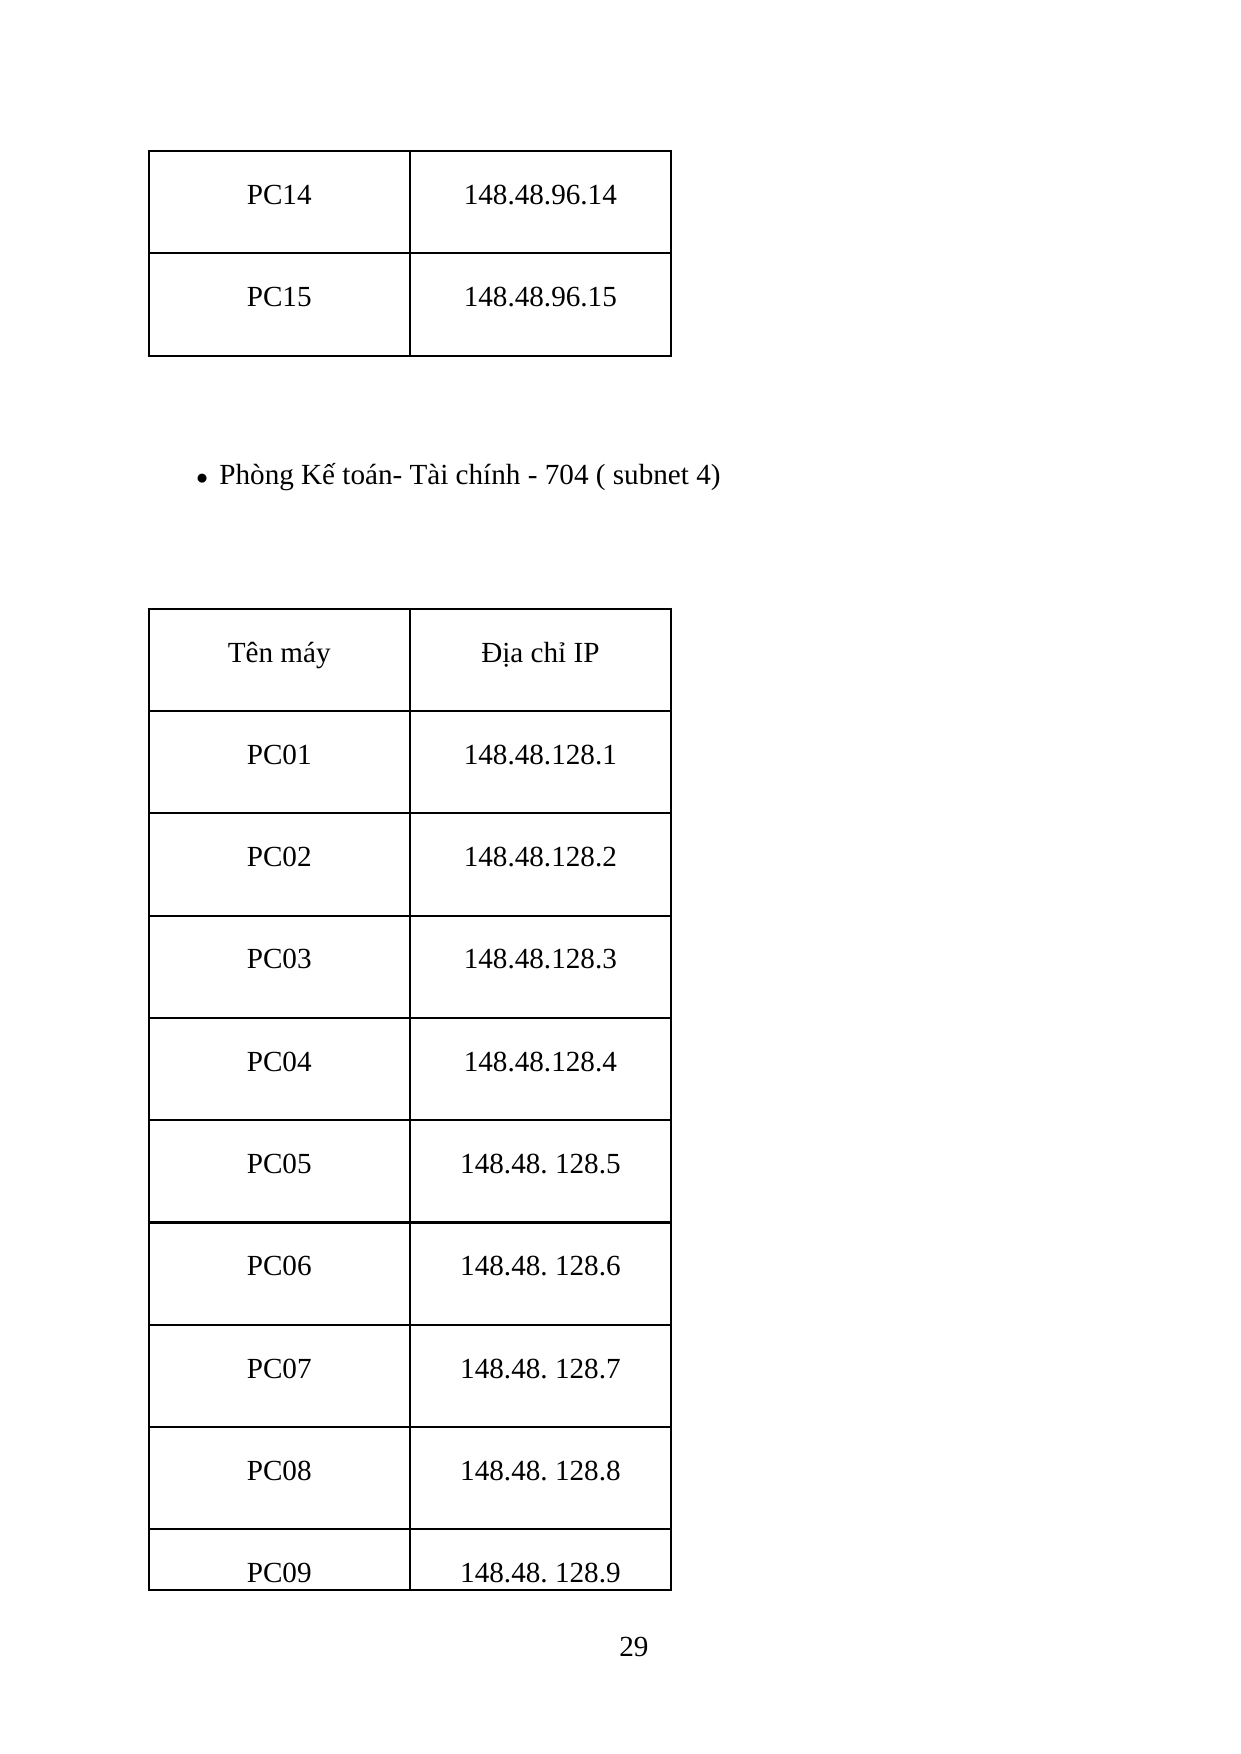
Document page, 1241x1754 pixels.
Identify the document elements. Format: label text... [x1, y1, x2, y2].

table_cell 148.48.128.4 [411, 1019, 670, 1119]
table_header Địa chỉ IP [411, 610, 670, 710]
text ● Phòng Kế toán- Tài chính - 704 ( subnet 4) [196, 457, 1090, 491]
table_cell 148.48. 128.6 [411, 1224, 670, 1324]
table_cell PC04 [150, 1019, 409, 1119]
table_cell PC07 [150, 1326, 409, 1426]
table_cell 148.48.128.1 [411, 712, 670, 812]
table_cell PC03 [150, 917, 409, 1017]
table_cell PC09 [150, 1530, 409, 1589]
table_cell 148.48.96.15 [411, 254, 670, 354]
table_cell 148.48. 128.8 [411, 1428, 670, 1528]
table_cell 148.48. 128.9 [411, 1530, 670, 1589]
table_header Tên máy [150, 610, 409, 710]
table_cell PC08 [150, 1428, 409, 1528]
table_cell 148.48.96.14 [411, 152, 670, 252]
table_cell PC05 [150, 1121, 409, 1221]
table_cell PC06 [150, 1224, 409, 1324]
table_cell PC01 [150, 712, 409, 812]
table_cell PC15 [150, 254, 409, 354]
table_cell 148.48. 128.5 [411, 1121, 670, 1221]
table_cell PC02 [150, 814, 409, 914]
table_cell 148.48. 128.7 [411, 1326, 670, 1426]
table_cell PC14 [150, 152, 409, 252]
table_cell 148.48.128.3 [411, 917, 670, 1017]
table_cell 148.48.128.2 [411, 814, 670, 914]
